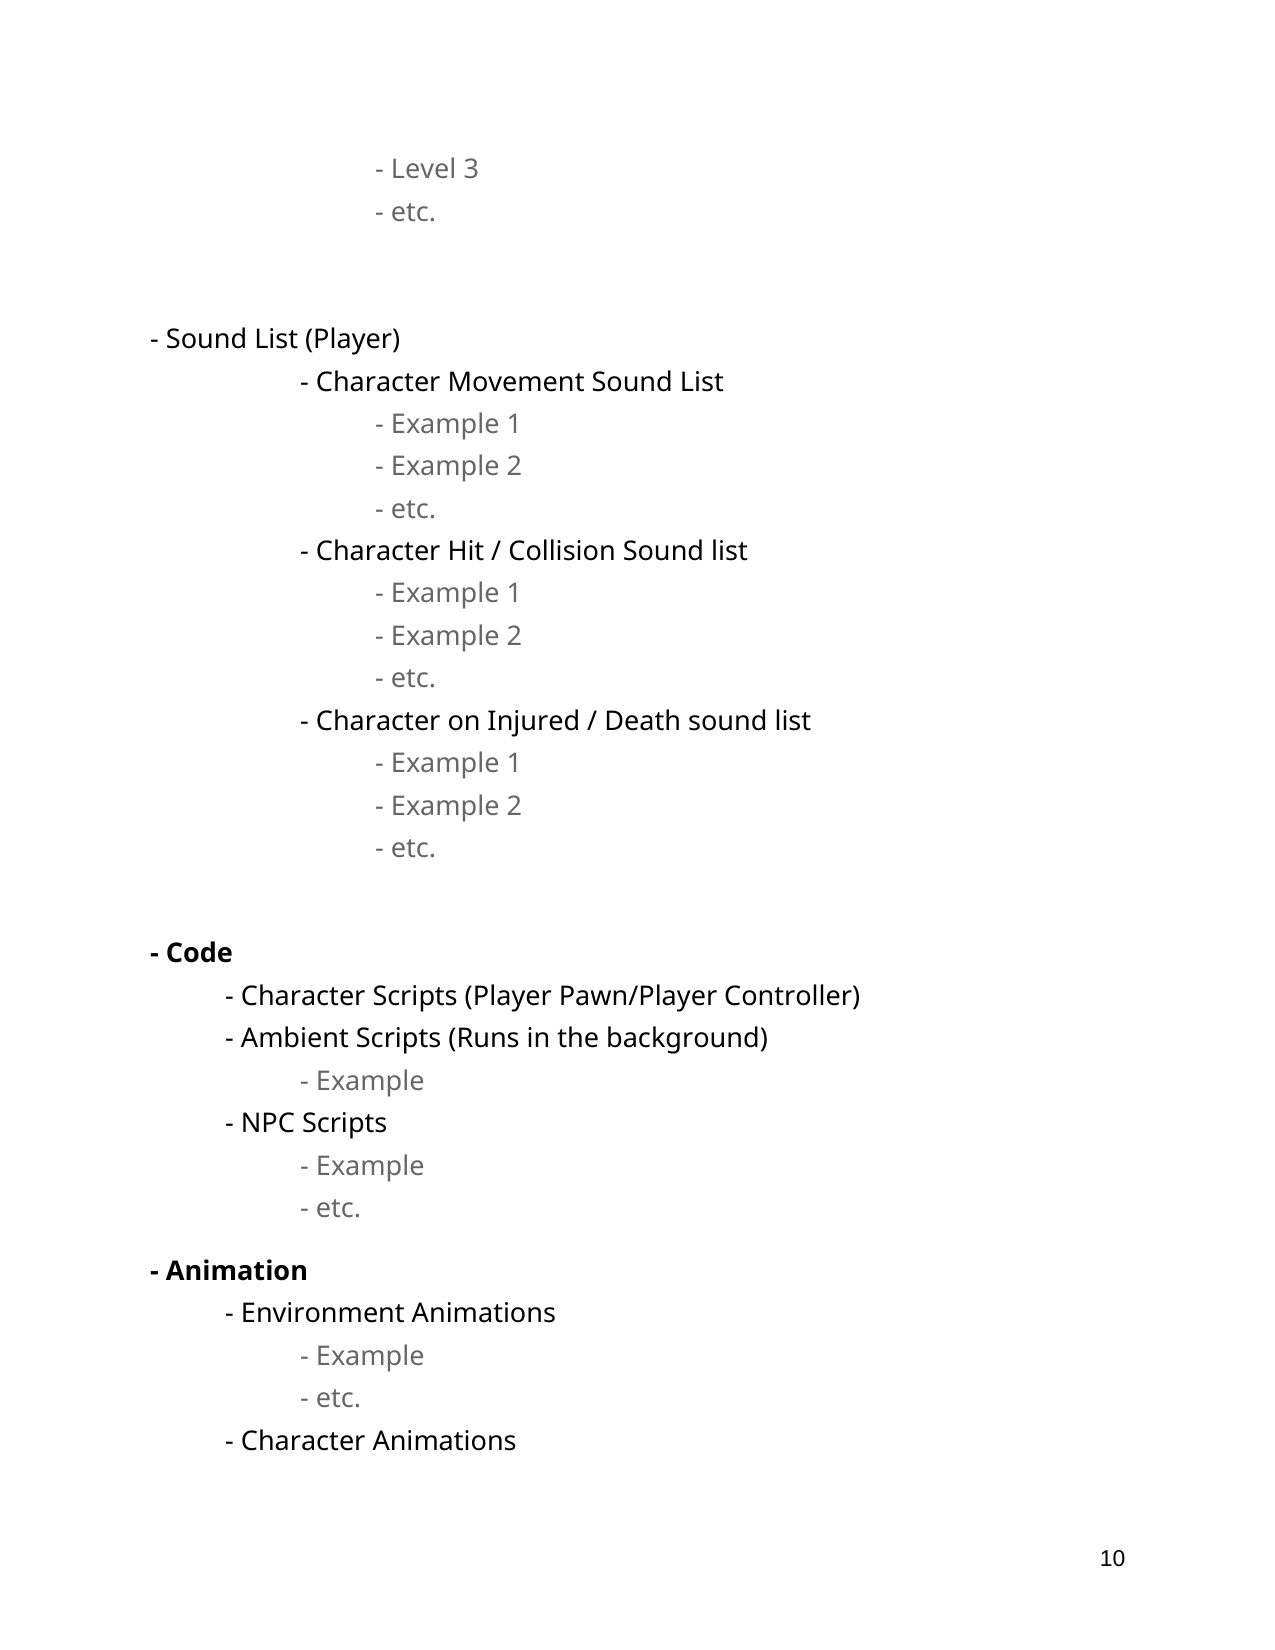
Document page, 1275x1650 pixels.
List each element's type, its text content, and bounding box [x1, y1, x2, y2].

text - Example [150, 1336, 1125, 1373]
text - etc. [150, 1188, 1125, 1225]
text - NPC Scripts [150, 1103, 1125, 1140]
text - Example 1 [150, 743, 1125, 780]
text - Example 1 [150, 404, 1125, 441]
text - Level 3 [150, 150, 1125, 187]
subtitle - Code [150, 934, 1125, 971]
text - Character Movement Sound List [150, 362, 1125, 399]
text - etc. [375, 659, 1125, 696]
text - Environment Animations [150, 1294, 1125, 1331]
text - Example 1 [300, 574, 1125, 611]
subtitle - Animation [150, 1252, 1125, 1288]
text - Character Animations [150, 1421, 1125, 1458]
text - Character on Injured / Death sound list [150, 701, 1125, 738]
text - etc. [150, 192, 1125, 229]
text - Character Scripts (Player Pawn/Player Controller) [150, 976, 1125, 1013]
text - Example 2 [150, 786, 1125, 823]
text - Ambient Scripts (Runs in the background) [150, 1019, 1125, 1056]
text - Character Hit / Collision Sound list [150, 532, 1125, 568]
text - etc. [300, 489, 1125, 526]
text - Example [150, 1146, 1125, 1183]
text - Sound List (Player) [150, 319, 1125, 356]
text - Example [150, 1061, 1125, 1098]
text - etc. [150, 828, 1125, 865]
text - Example 2 [150, 447, 1125, 484]
text - Example 2 [150, 616, 1125, 653]
text - etc. [150, 1379, 1125, 1416]
